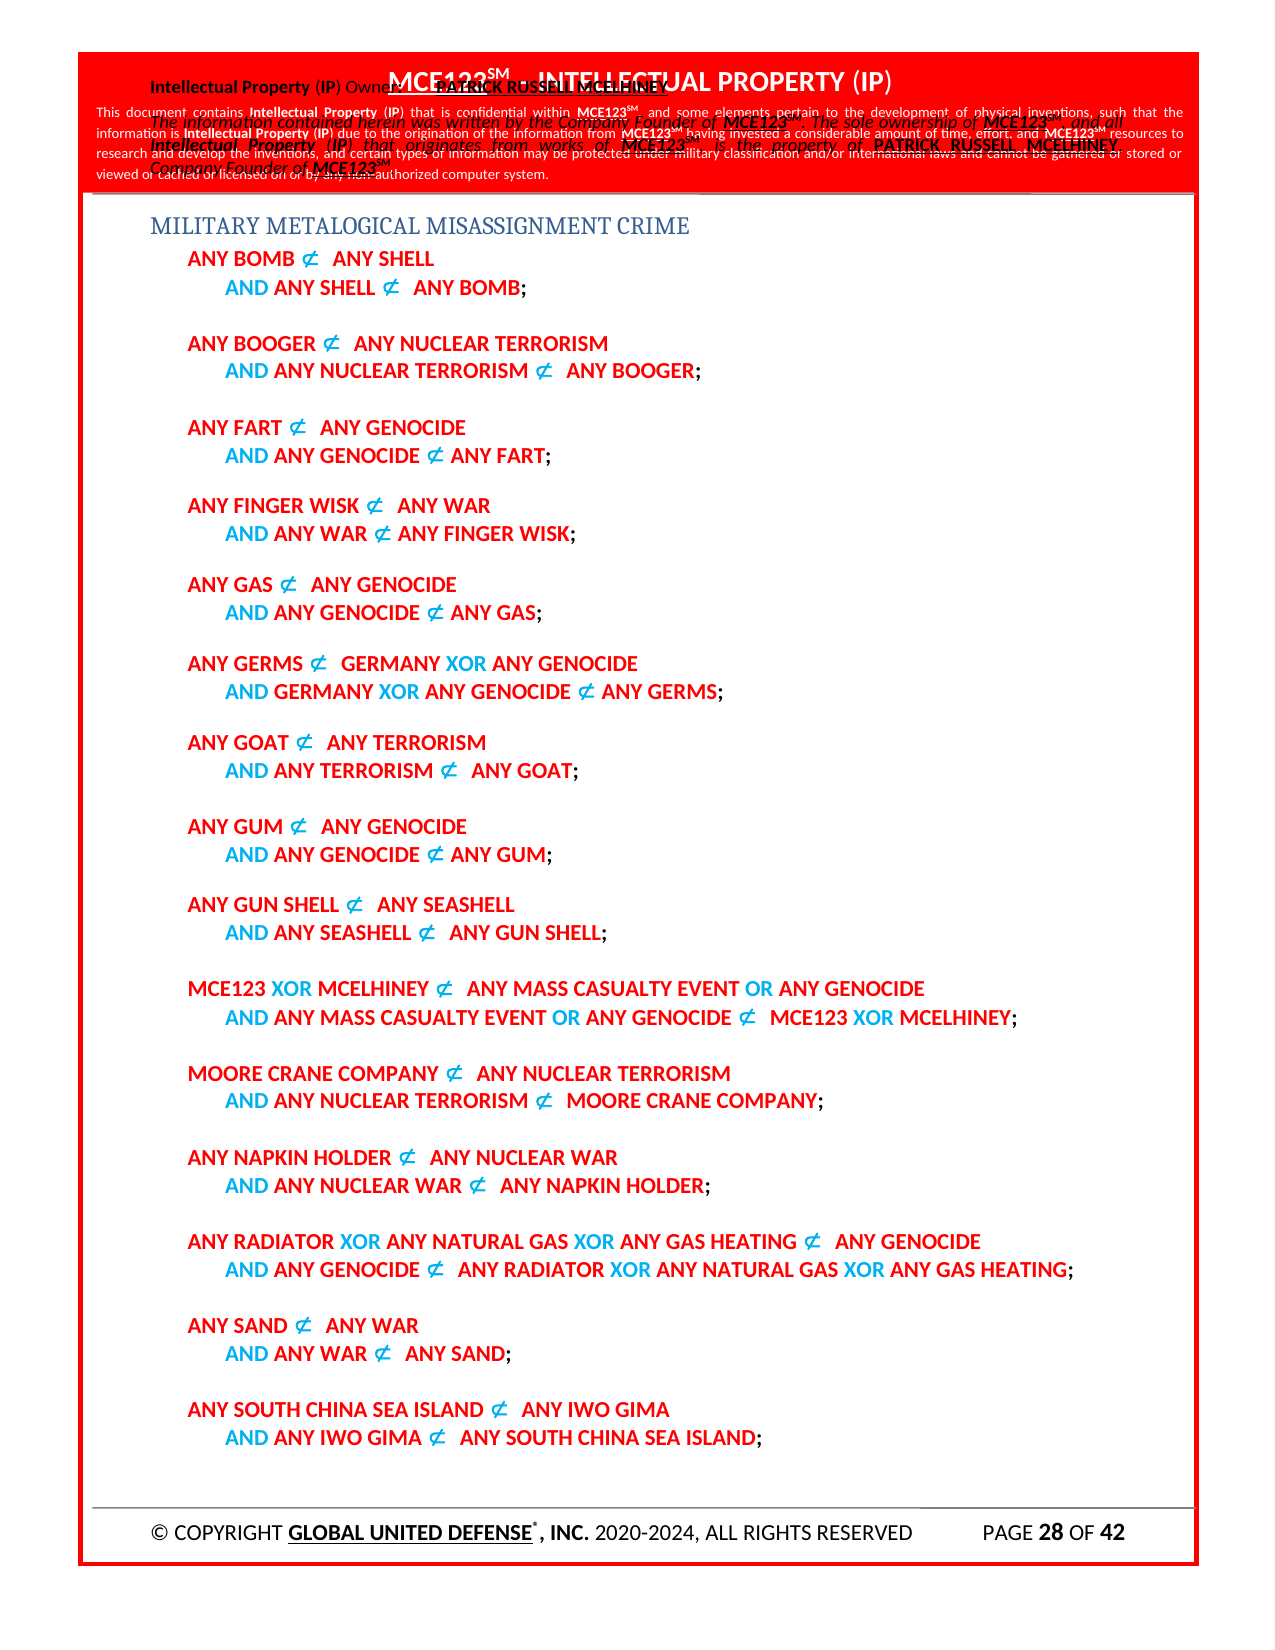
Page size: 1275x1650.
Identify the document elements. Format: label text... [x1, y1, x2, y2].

text ANY BOMB Ë ANY SHELL [187, 244, 1125, 273]
text AND ANY GENOCIDE Ë ANY GUM; [187, 840, 1125, 868]
text AND ANY MASS CASUALTY EVENT OR ANY GENOCIDE Ë MCE123 XOR MCELHINEY; [187, 1003, 1125, 1031]
text ANY RADIATOR XOR ANY NATURAL GAS XOR ANY GAS HEATING Ë ANY GENOCIDE [187, 1227, 1125, 1255]
text MCE123 XOR MCELHINEY Ë ANY MASS CASUALTY EVENT OR ANY GENOCIDE [187, 974, 1125, 1003]
text ANY FART Ë ANY GENOCIDE [187, 413, 1125, 441]
text AND ANY GENOCIDE Ë ANY RADIATOR XOR ANY NATURAL GAS XOR ANY GAS HEATING; [187, 1255, 1125, 1283]
text ANY SAND Ë ANY WAR [187, 1311, 1125, 1339]
text AND ANY WAR Ë ANY SAND; [187, 1339, 1125, 1367]
text AND GERMANY XOR ANY GENOCIDE Ë ANY GERMS; [187, 677, 1125, 705]
text AND ANY IWO GIMA Ë ANY SOUTH CHINA SEA ISLAND; [187, 1423, 1125, 1451]
text ANY FINGER WISK Ë ANY WAR [187, 491, 1125, 519]
text ANY GERMS Ë GERMANY XOR ANY GENOCIDE [187, 649, 1125, 677]
text ANY GUM Ë ANY GENOCIDE [187, 812, 1125, 840]
text AND ANY NUCLEAR TERRORISM Ë MOORE CRANE COMPANY; [187, 1087, 1125, 1115]
text AND ANY TERRORISM Ë ANY GOAT; [187, 756, 1125, 784]
text ANY BOOGER Ë ANY NUCLEAR TERRORISM [187, 329, 1125, 357]
text AND ANY GENOCIDE Ë ANY GAS; [187, 598, 1125, 626]
text ANY GAS Ë ANY GENOCIDE [187, 570, 1125, 598]
text MOORE CRANE COMPANY Ë ANY NUCLEAR TERRORISM [187, 1059, 1125, 1087]
text ANY GOAT Ë ANY TERRORISM [187, 728, 1125, 756]
text AND ANY SHELL Ë ANY BOMB; [187, 273, 1125, 301]
subtitle MILITARY METALOGICAL MISASSIGNMENT CRIME [150, 212, 1125, 240]
text AND ANY NUCLEAR TERRORISM Ë ANY BOOGER; [187, 357, 1125, 385]
text AND ANY NUCLEAR WAR Ë ANY NAPKIN HOLDER; [187, 1171, 1125, 1199]
text AND ANY GENOCIDE Ë ANY FART; [187, 441, 1125, 469]
text ANY NAPKIN HOLDER Ë ANY NUCLEAR WAR [187, 1143, 1125, 1171]
text ANY GUN SHELL Ë ANY SEASHELL [187, 891, 1125, 918]
text AND ANY WAR Ë ANY FINGER WISK; [187, 519, 1125, 547]
text ANY SOUTH CHINA SEA ISLAND Ë ANY IWO GIMA [187, 1395, 1125, 1423]
text AND ANY SEASHELL Ë ANY GUN SHELL; [187, 918, 1125, 947]
